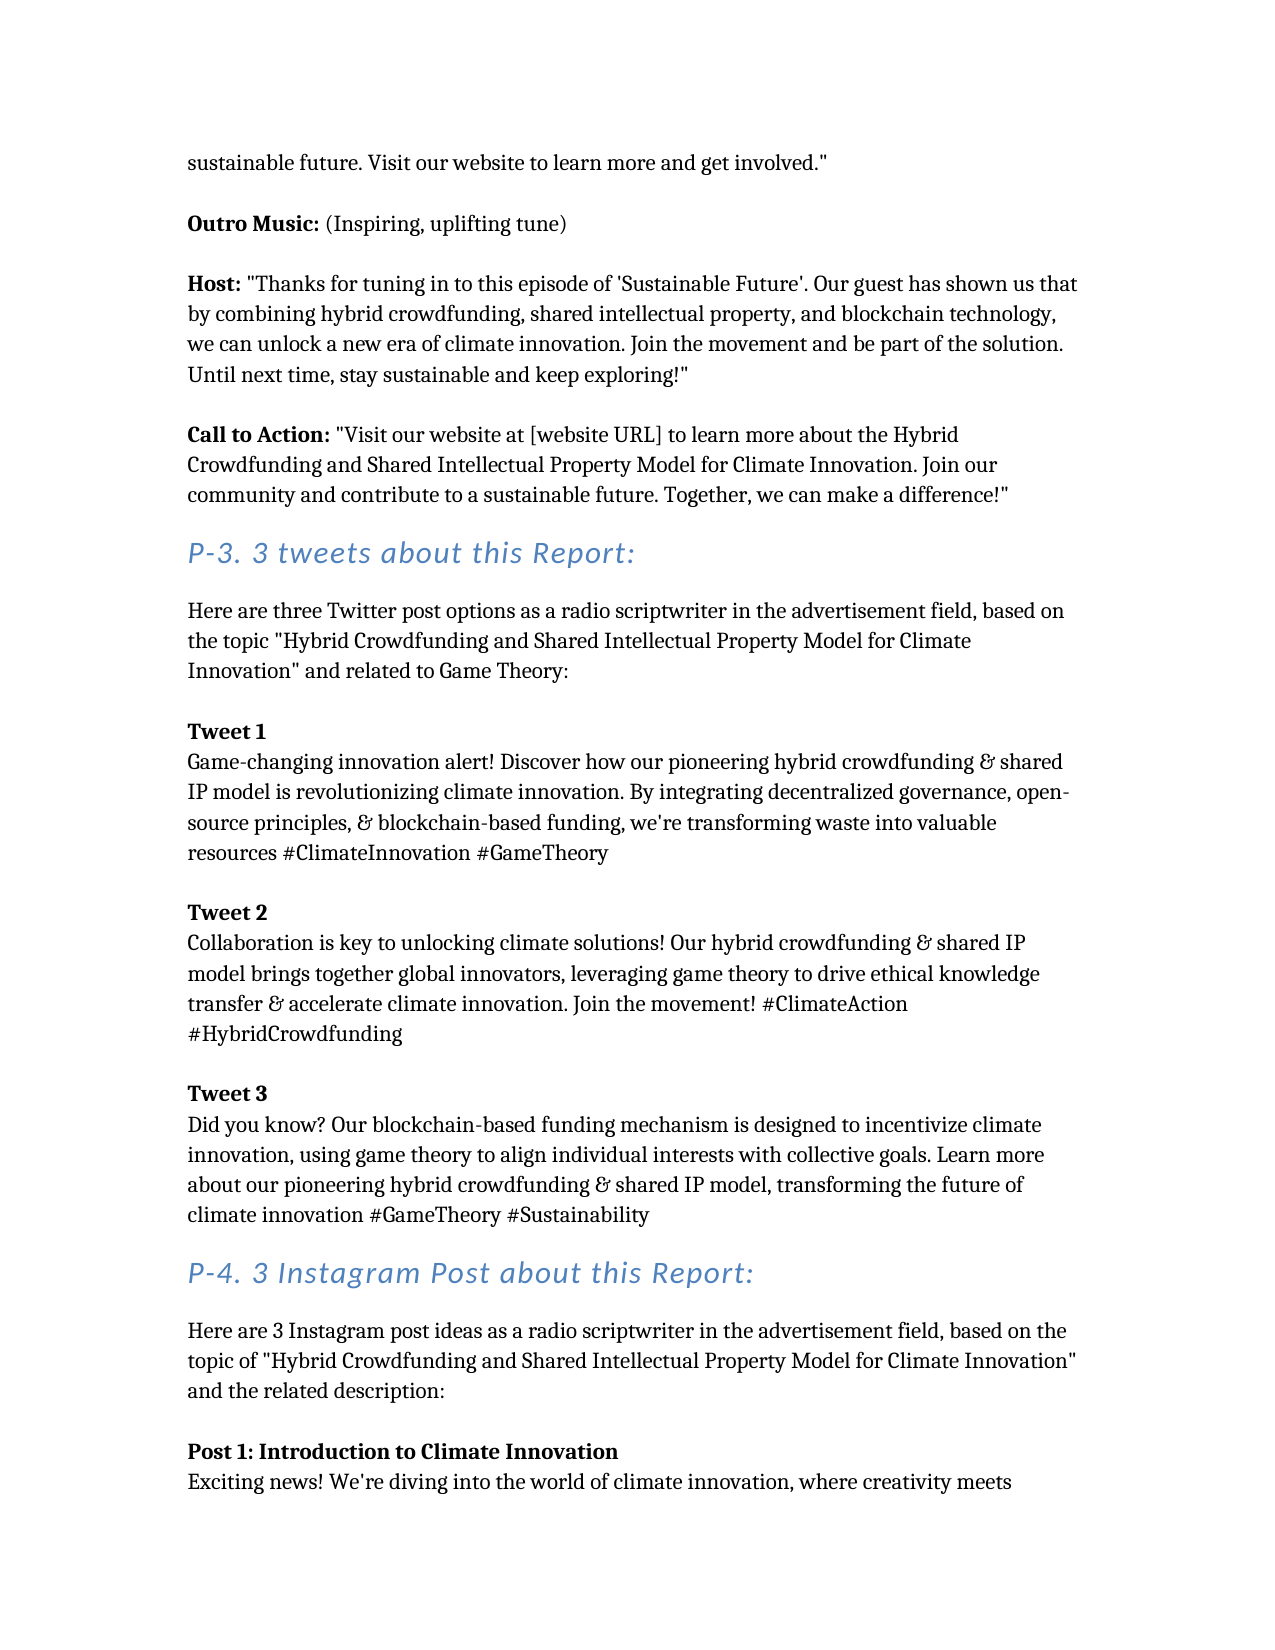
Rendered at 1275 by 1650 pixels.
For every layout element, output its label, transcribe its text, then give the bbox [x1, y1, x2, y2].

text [187, 150, 1087, 509]
subtitle P-3. 3 tweets about this Report: [187, 533, 1087, 571]
text Here are three Twitter post options as a radio scriptwriter in the advertisement field, based on the topic "Hybrid Crowdfunding and Shared Intellectual Property Model for Climate Innovation" and related to Game Theory: Tweet 1 Game-changing innovation alert! Discover how our pioneering hybrid crowdfunding & shared IP model is revolutionizing climate innovation. By integrating decentralized governance, open-source principles, & blockchain-based funding, we're transforming waste into valuable resources #ClimateInnovation #GameTheory Tweet 2 Collaboration is key to unlocking climate solutions! Our hybrid crowdfunding & shared IP model brings together global innovators, leveraging game theory to drive ethical knowledge transfer & accelerate climate innovation. Join the movement! #ClimateAction #HybridCrowdfunding Tweet 3 Did you know? Our blockchain-based funding mechanism is designed to incentivize climate innovation, using game theory to align individual interests with collective goals. Learn more about our pioneering hybrid crowdfunding & shared IP model, transforming the future of climate innovation #GameTheory #Sustainability [187, 598, 1087, 1228]
subtitle P-4. 3 Instagram Post about this Report: [187, 1253, 1087, 1291]
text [187, 1318, 1087, 1495]
